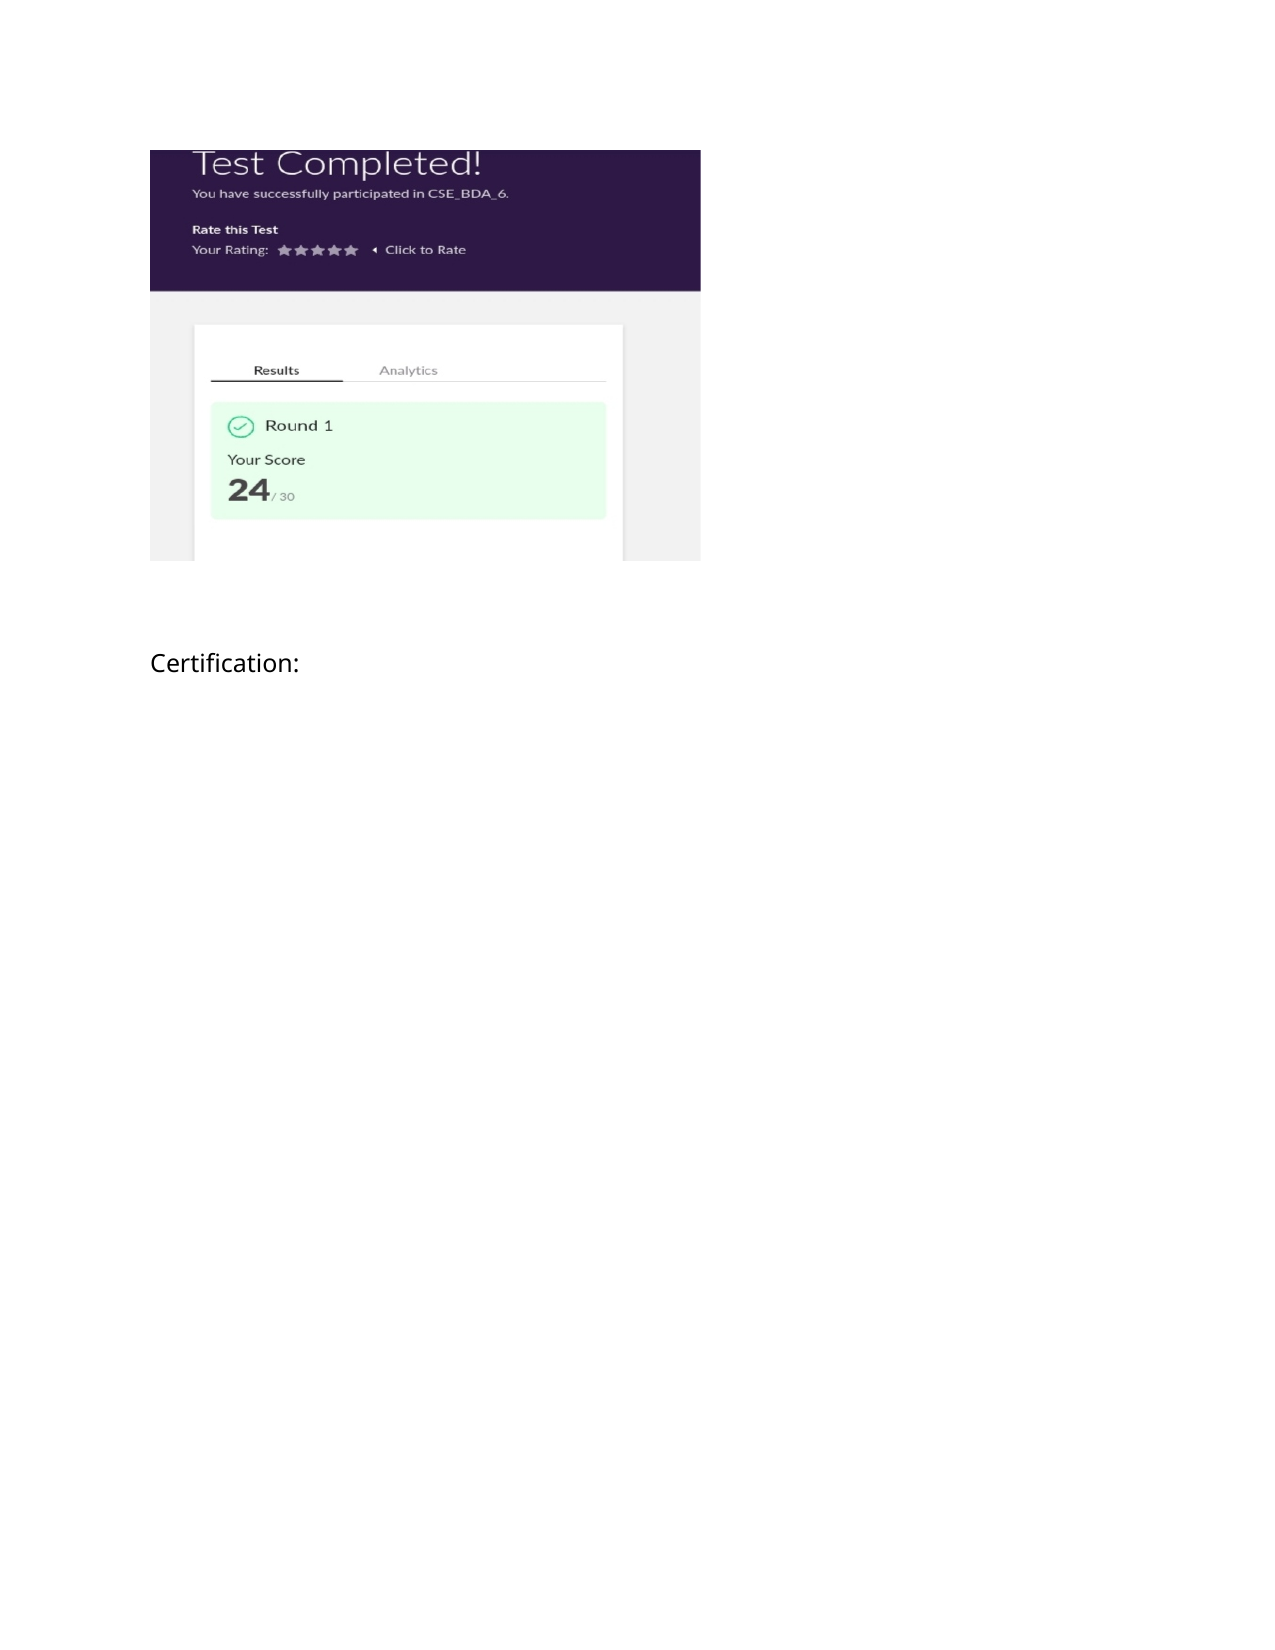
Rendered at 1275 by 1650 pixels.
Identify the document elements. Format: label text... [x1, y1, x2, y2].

picture [150, 150, 701, 561]
text Certification: [150, 645, 1125, 679]
